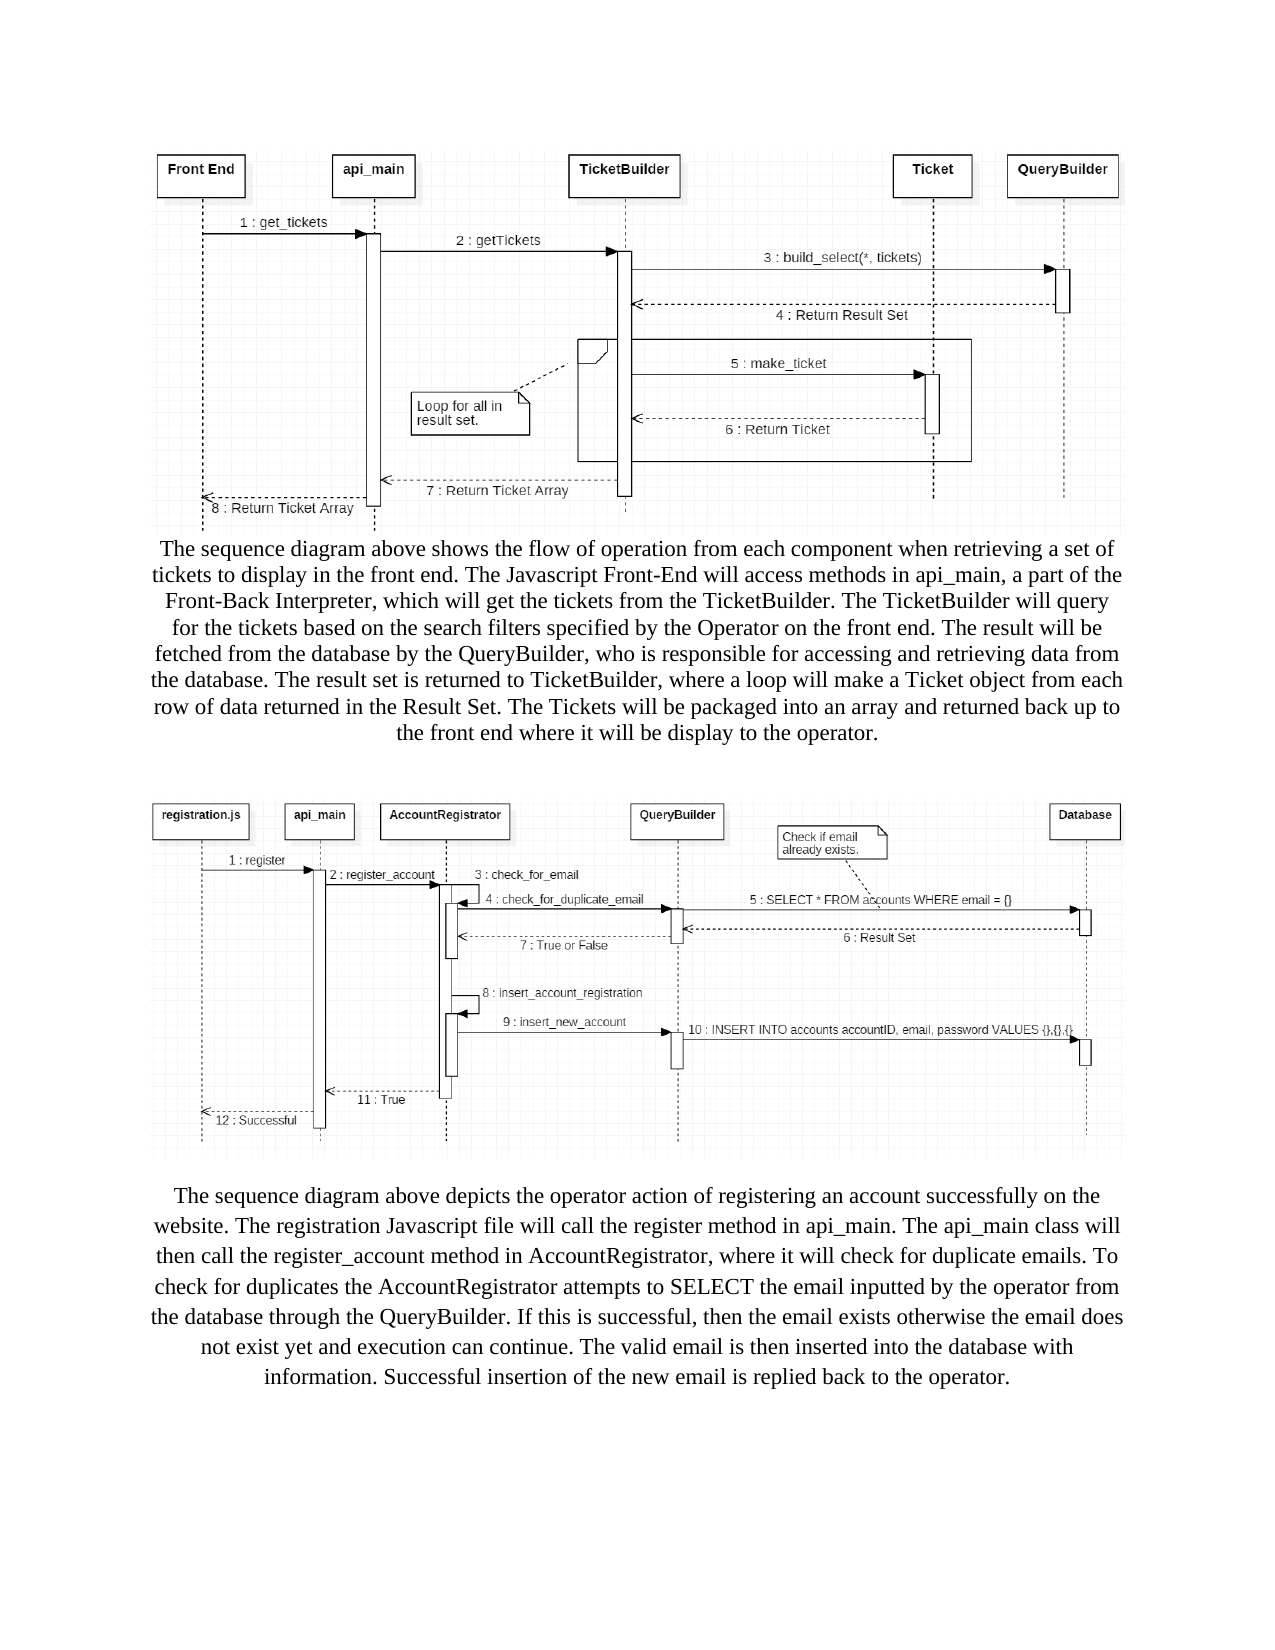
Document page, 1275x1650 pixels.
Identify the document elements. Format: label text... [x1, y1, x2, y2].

picture [150, 150, 1125, 535]
picture [150, 798, 1125, 1158]
text The sequence diagram above shows the flow of operation from each component when retrieving a set of tickets to display in the front end. The Javascript Front-End will access methods in api_main, a part of the Front-Back Interpreter, which will get the tickets from the TicketBuilder. The TicketBuilder will query for the tickets based on the search filters specified by the Operator on the front end. The result will be fetched from the database by the QueryBuilder, who is responsible for accessing and retrieving data from the database. The result set is returned to TicketBuilder, where a loop will make a Ticket object from each row of data returned in the Result Set. The Tickets will be packaged into an array and returned back up to the front end where it will be display to the operator. [150, 535, 1125, 746]
text The sequence diagram above depicts the operator action of registering an account successfully on the website. The registration Javascript file will call the register method in api_main. The api_main class will then call the register_account method in AccountRegistrator, where it will check for duplicate emails. To check for duplicates the AccountRegistrator attempts to SELECT the email inputted by the operator from the database through the QueryBuilder. If this is successful, then the email exists otherwise the email does not exist yet and execution can continue. The valid email is then inserted into the database with information. Successful insertion of the new email is replied back to the operator. [150, 1182, 1125, 1390]
